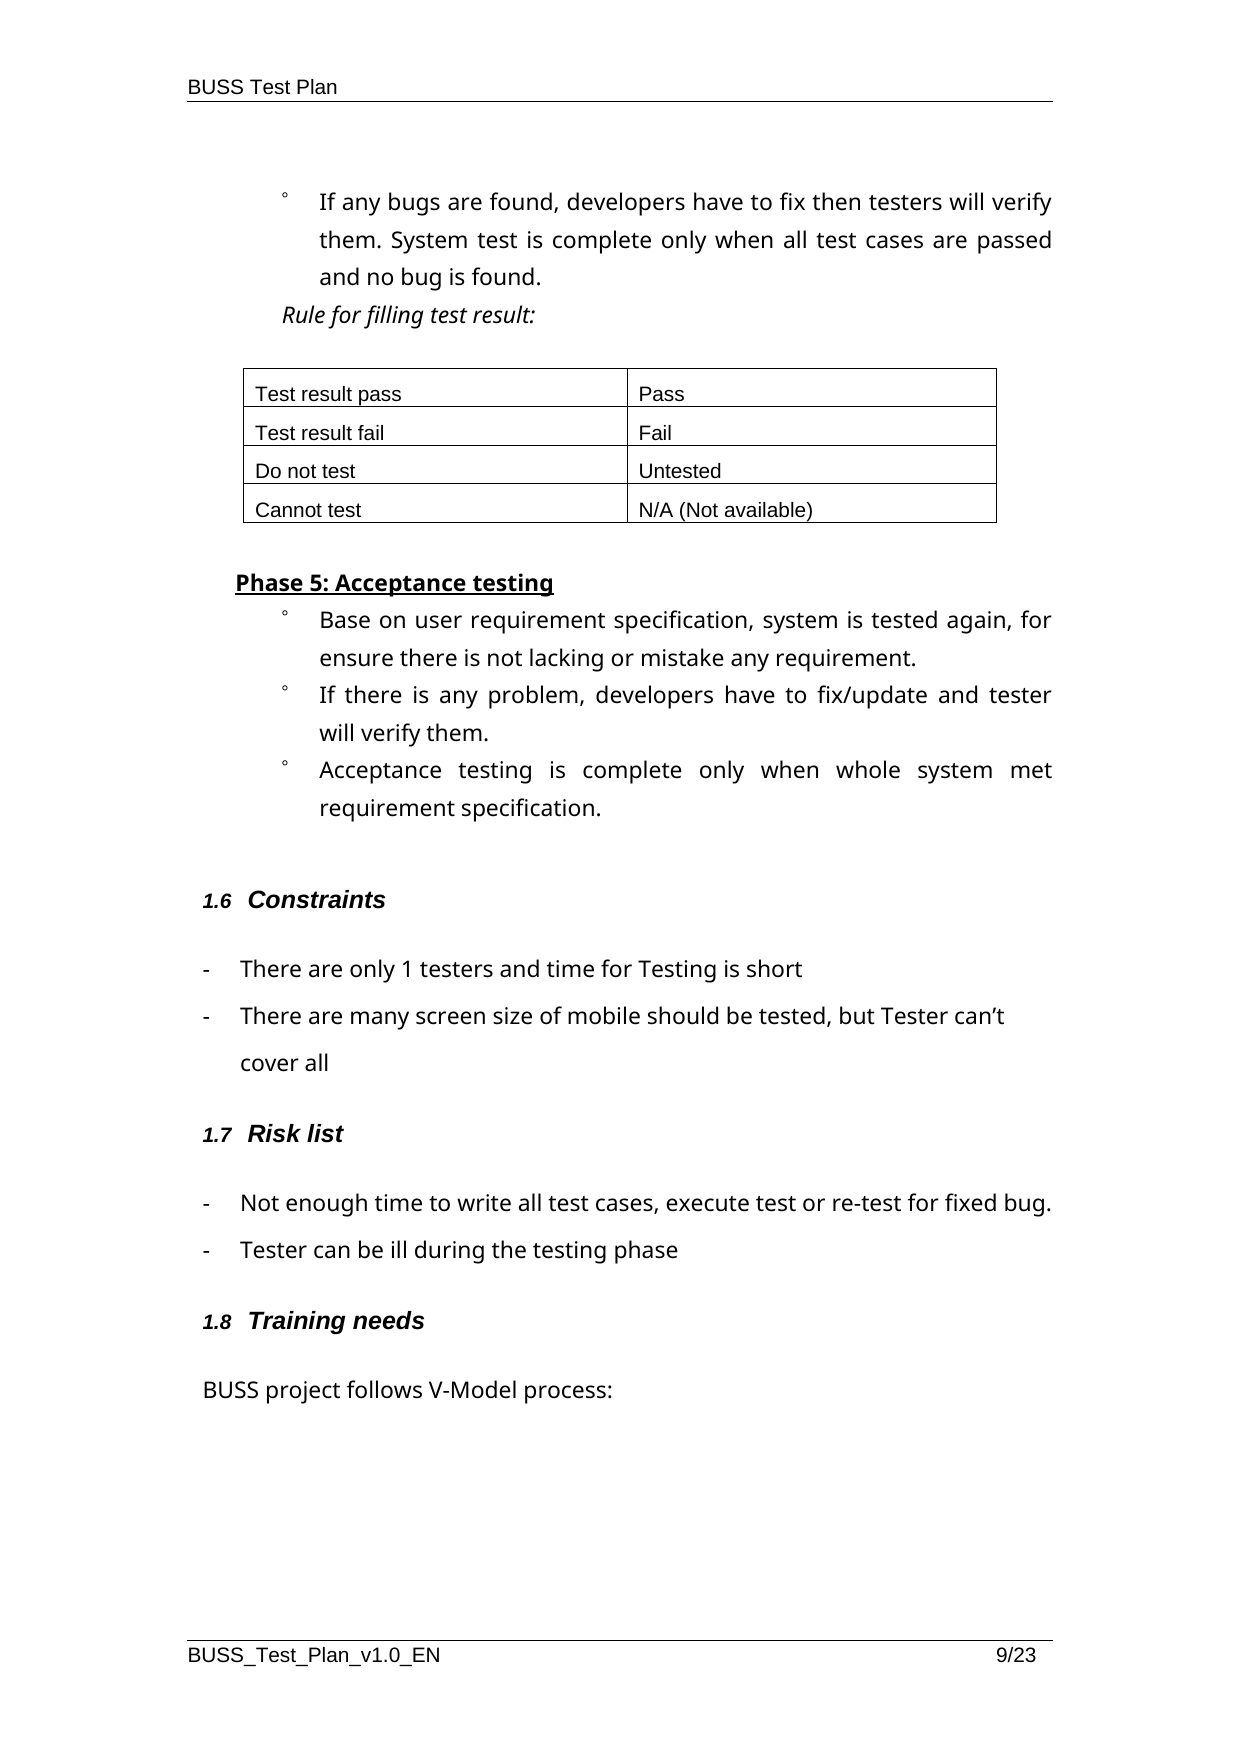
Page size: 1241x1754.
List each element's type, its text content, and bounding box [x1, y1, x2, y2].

list If any bugs are found, developers have to fix then testers will verify them. System test is complete only when all test cases are passed and no bug is found. [282, 180, 1053, 293]
text BUSS project follows V-Model process: [202, 1374, 1053, 1405]
table_cell Untested [628, 446, 996, 483]
list Tester can be ill during the testing phase [202, 1234, 1053, 1265]
list If there is any problem, developers have to fix/update and tester will verify them. [282, 673, 1053, 748]
text Phase 5: Acceptance testing [235, 560, 1053, 598]
table_header Test result pass [244, 369, 627, 406]
table_cell Test result fail [244, 407, 627, 445]
text Rule for filling test result: [282, 293, 1053, 330]
list Base on user requirement specification, system is tested again, for ensure there is not lacking or mistake any requirement. [282, 598, 1053, 673]
list Not enough time to write all test cases, execute test or re-test for fixed bug. [202, 1187, 1053, 1218]
table_header Pass [628, 369, 996, 406]
table_cell Cannot test [244, 484, 627, 522]
list Acceptance testing is complete only when whole system met requirement specification. [282, 748, 1053, 823]
subtitle Constraints [202, 885, 1053, 914]
subtitle Risk list [202, 1119, 1053, 1148]
table_cell Fail [628, 407, 996, 445]
table_cell N/A (Not available) [628, 484, 996, 522]
table_cell Do not test [244, 446, 627, 483]
list There are many screen size of mobile should be tested, but Tester can’t cover all [202, 1000, 1053, 1078]
list There are only 1 testers and time for Testing is short [202, 953, 1053, 985]
subtitle Training needs [202, 1306, 1053, 1335]
